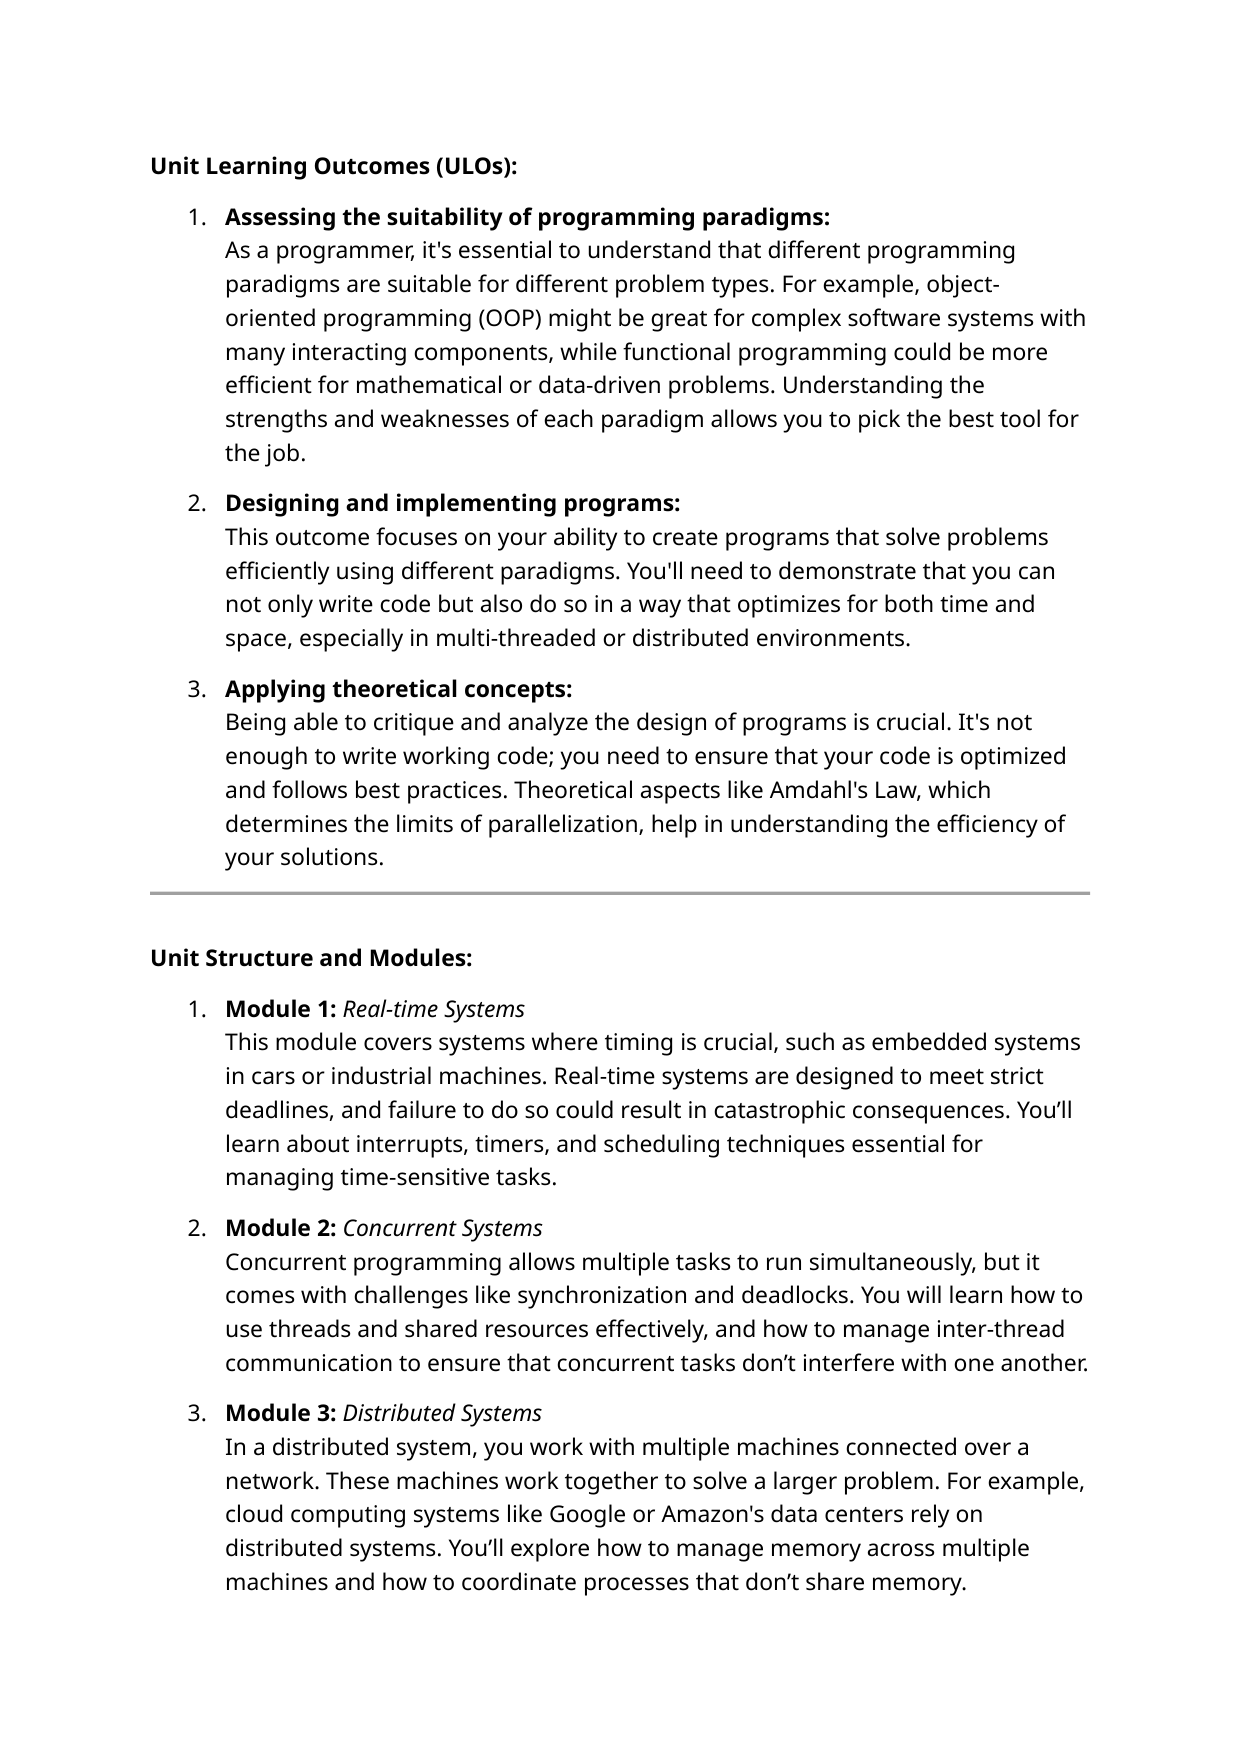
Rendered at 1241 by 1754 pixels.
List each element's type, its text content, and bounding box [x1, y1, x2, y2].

text Unit Learning Outcomes (ULOs): [150, 150, 1090, 181]
text Unit Structure and Modules: [150, 942, 1090, 973]
list Designing and implementing programs: This outcome focuses on your ability to create programs that solve problems efficiently using different paradigms. You'll need to demonstrate that you can not only write code but also do so in a way that optimizes for both time and space, especially in multi-threaded or distributed environments. [187, 487, 1090, 653]
list Assessing the suitability of programming paradigms: As a programmer, it's essential to understand that different programming paradigms are suitable for different problem types. For example, object-oriented programming (OOP) might be great for complex software systems with many interacting components, while functional programming could be more efficient for mathematical or data-driven problems. Understanding the strengths and weaknesses of each paradigm allows you to pick the best tool for the job. [187, 200, 1090, 468]
list Module 3: Distributed Systems In a distributed system, you work with multiple machines connected over a network. These machines work together to solve a larger problem. For example, cloud computing systems like Google or Amazon's data centers rely on distributed systems. You’ll explore how to manage memory across multiple machines and how to coordinate processes that don’t share memory. [187, 1397, 1090, 1597]
list Module 1: Real-time Systems This module covers systems where timing is crucial, such as embedded systems in cars or industrial machines. Real-time systems are designed to meet strict deadlines, and failure to do so could result in catastrophic consequences. You’ll learn about interrupts, timers, and scheduling techniques essential for managing time-sensitive tasks. [187, 992, 1090, 1192]
list Applying theoretical concepts: Being able to critique and analyze the design of programs is crucial. It's not enough to write working code; you need to ensure that your code is optimized and follows best practices. Theoretical aspects like Amdahl's Law, which determines the limits of parallelization, help in understanding the efficiency of your solutions. [187, 672, 1090, 872]
list Module 2: Concurrent Systems Concurrent programming allows multiple tasks to run simultaneously, but it comes with challenges like synchronization and deadlocks. You will learn how to use threads and shared resources effectively, and how to manage inter-thread communication to ensure that concurrent tasks don’t interfere with one another. [187, 1212, 1090, 1378]
